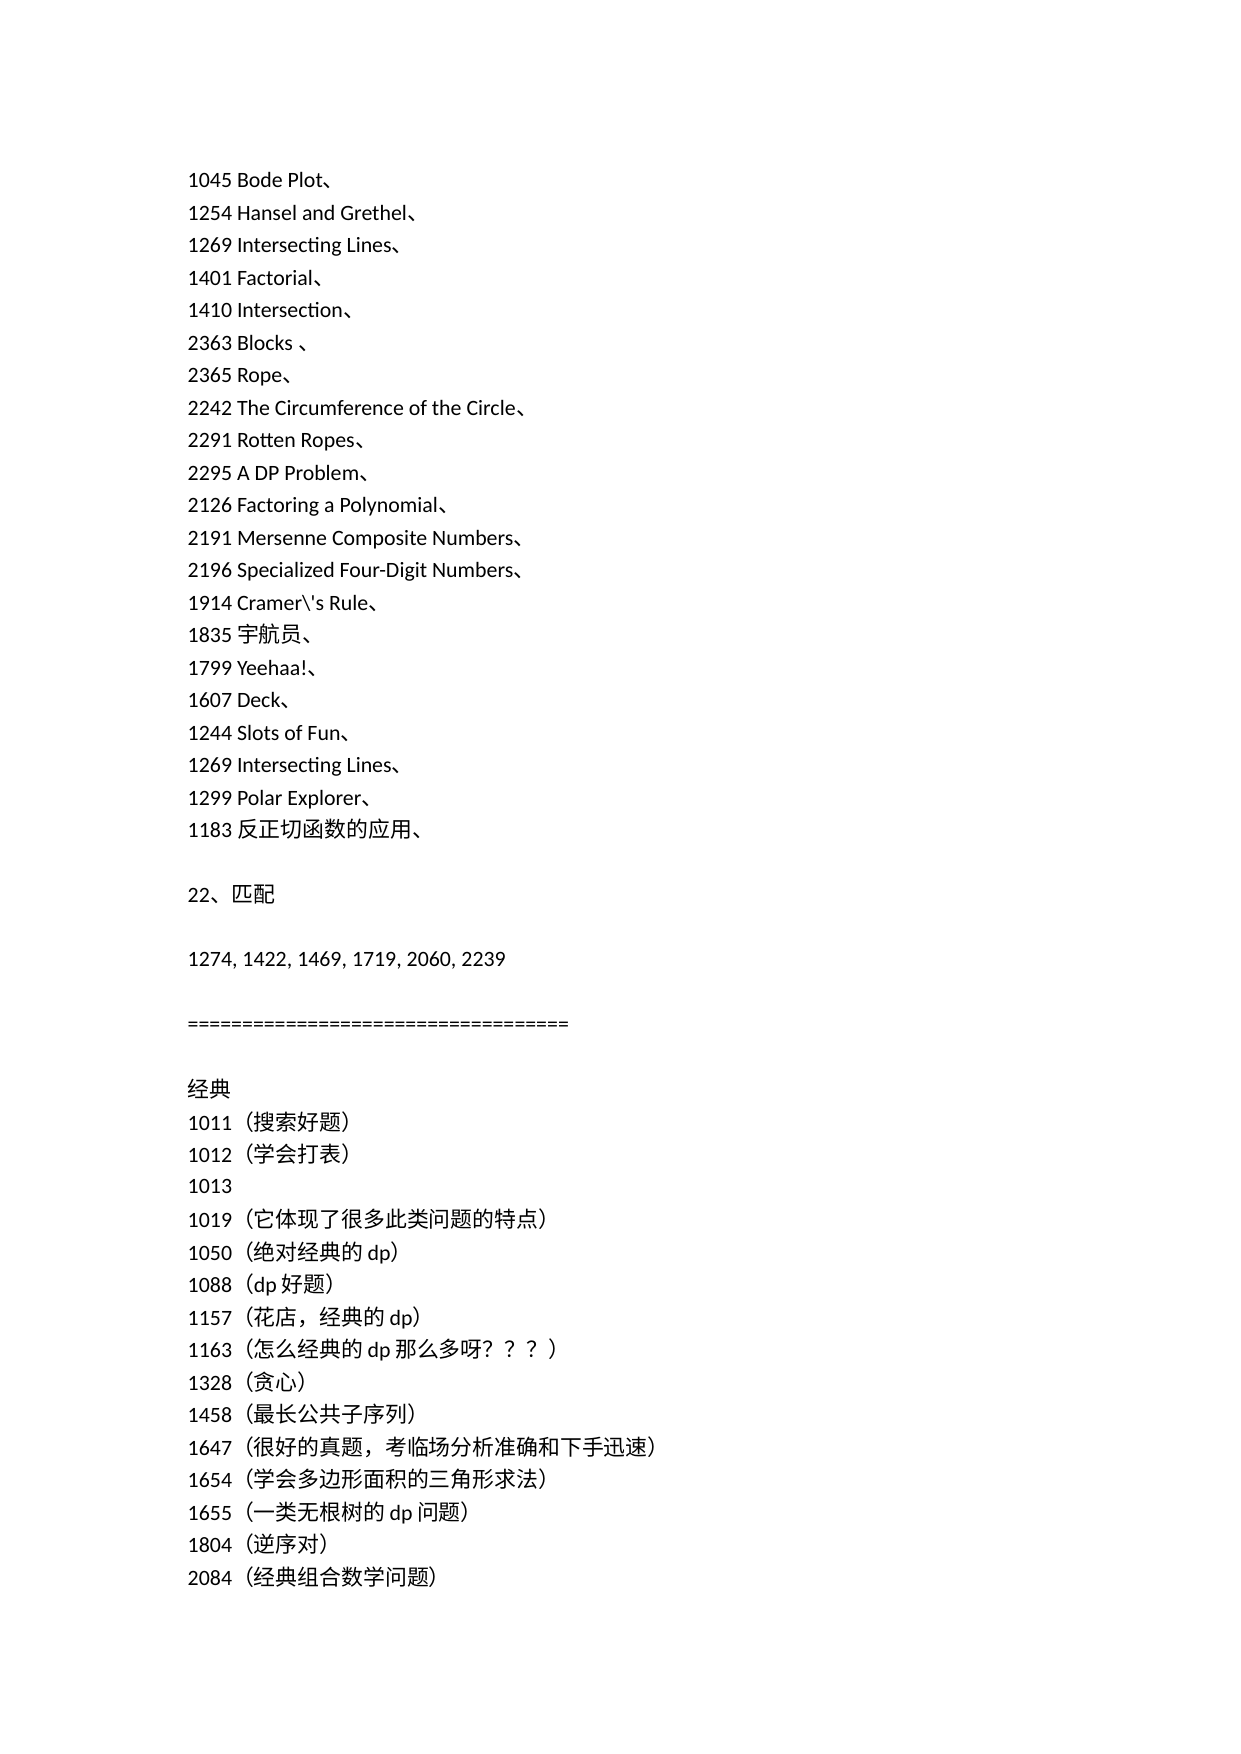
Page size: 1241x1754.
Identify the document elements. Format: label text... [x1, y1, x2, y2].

text 2191 Mersenne Composite Numbers、 [187, 519, 1053, 552]
text 1274, 1422, 1469, 1719, 2060, 2239 [187, 942, 1053, 974]
text 1655（一类无根树的dp问题） [187, 1494, 1053, 1527]
text 2084（经典组合数学问题） [187, 1559, 1053, 1592]
text 1458（最长公共子序列） [187, 1397, 1053, 1429]
text 1254 Hansel and Grethel、 [187, 194, 1053, 227]
text 1835 宇航员、 [187, 617, 1053, 649]
text 1013 [187, 1169, 1053, 1202]
text 2291 Rotten Ropes、 [187, 422, 1053, 454]
text 1088（dp好题） [187, 1267, 1053, 1299]
text 1011（搜索好题） [187, 1104, 1053, 1137]
text 1607 Deck、 [187, 682, 1053, 714]
text =================================== [187, 1007, 1053, 1039]
text 2196 Specialized Four-Digit Numbers、 [187, 552, 1053, 584]
text 1157（花店，经典的dp） [187, 1299, 1053, 1332]
text 1799 Yeehaa!、 [187, 649, 1053, 682]
text 1647（很好的真题，考临场分析准确和下手迅速） [187, 1429, 1053, 1462]
text 1012（学会打表） [187, 1137, 1053, 1169]
text 1050（绝对经典的dp） [187, 1234, 1053, 1267]
text 1914 Cramer\'s Rule、 [187, 584, 1053, 617]
text 2295 A DP Problem、 [187, 454, 1053, 487]
text 1269 Intersecting Lines、 [187, 747, 1053, 779]
text 2242 The Circumference of the Circle、 [187, 389, 1053, 422]
text 经典 [187, 1072, 1053, 1104]
text 1401 Factorial、 [187, 259, 1053, 292]
text 1328（贪心） [187, 1364, 1053, 1397]
text 1269 Intersecting Lines、 [187, 227, 1053, 259]
text 1163（怎么经典的dp那么多呀？？？） [187, 1332, 1053, 1364]
text 1244 Slots of Fun、 [187, 714, 1053, 747]
text 1045 Bode Plot、 [187, 162, 1053, 194]
text 2363 Blocks 、 [187, 324, 1053, 357]
text 1183 反正切函数的应用、 [187, 812, 1053, 844]
text 1804（逆序对） [187, 1527, 1053, 1559]
text 1019（它体现了很多此类问题的特点） [187, 1202, 1053, 1234]
text 2126 Factoring a Polynomial、 [187, 487, 1053, 519]
text 22、匹配 [187, 877, 1053, 909]
text 2365 Rope、 [187, 357, 1053, 389]
text 1299 Polar Explorer、 [187, 779, 1053, 812]
text 1410 Intersection、 [187, 292, 1053, 324]
text 1654（学会多边形面积的三角形求法） [187, 1462, 1053, 1494]
